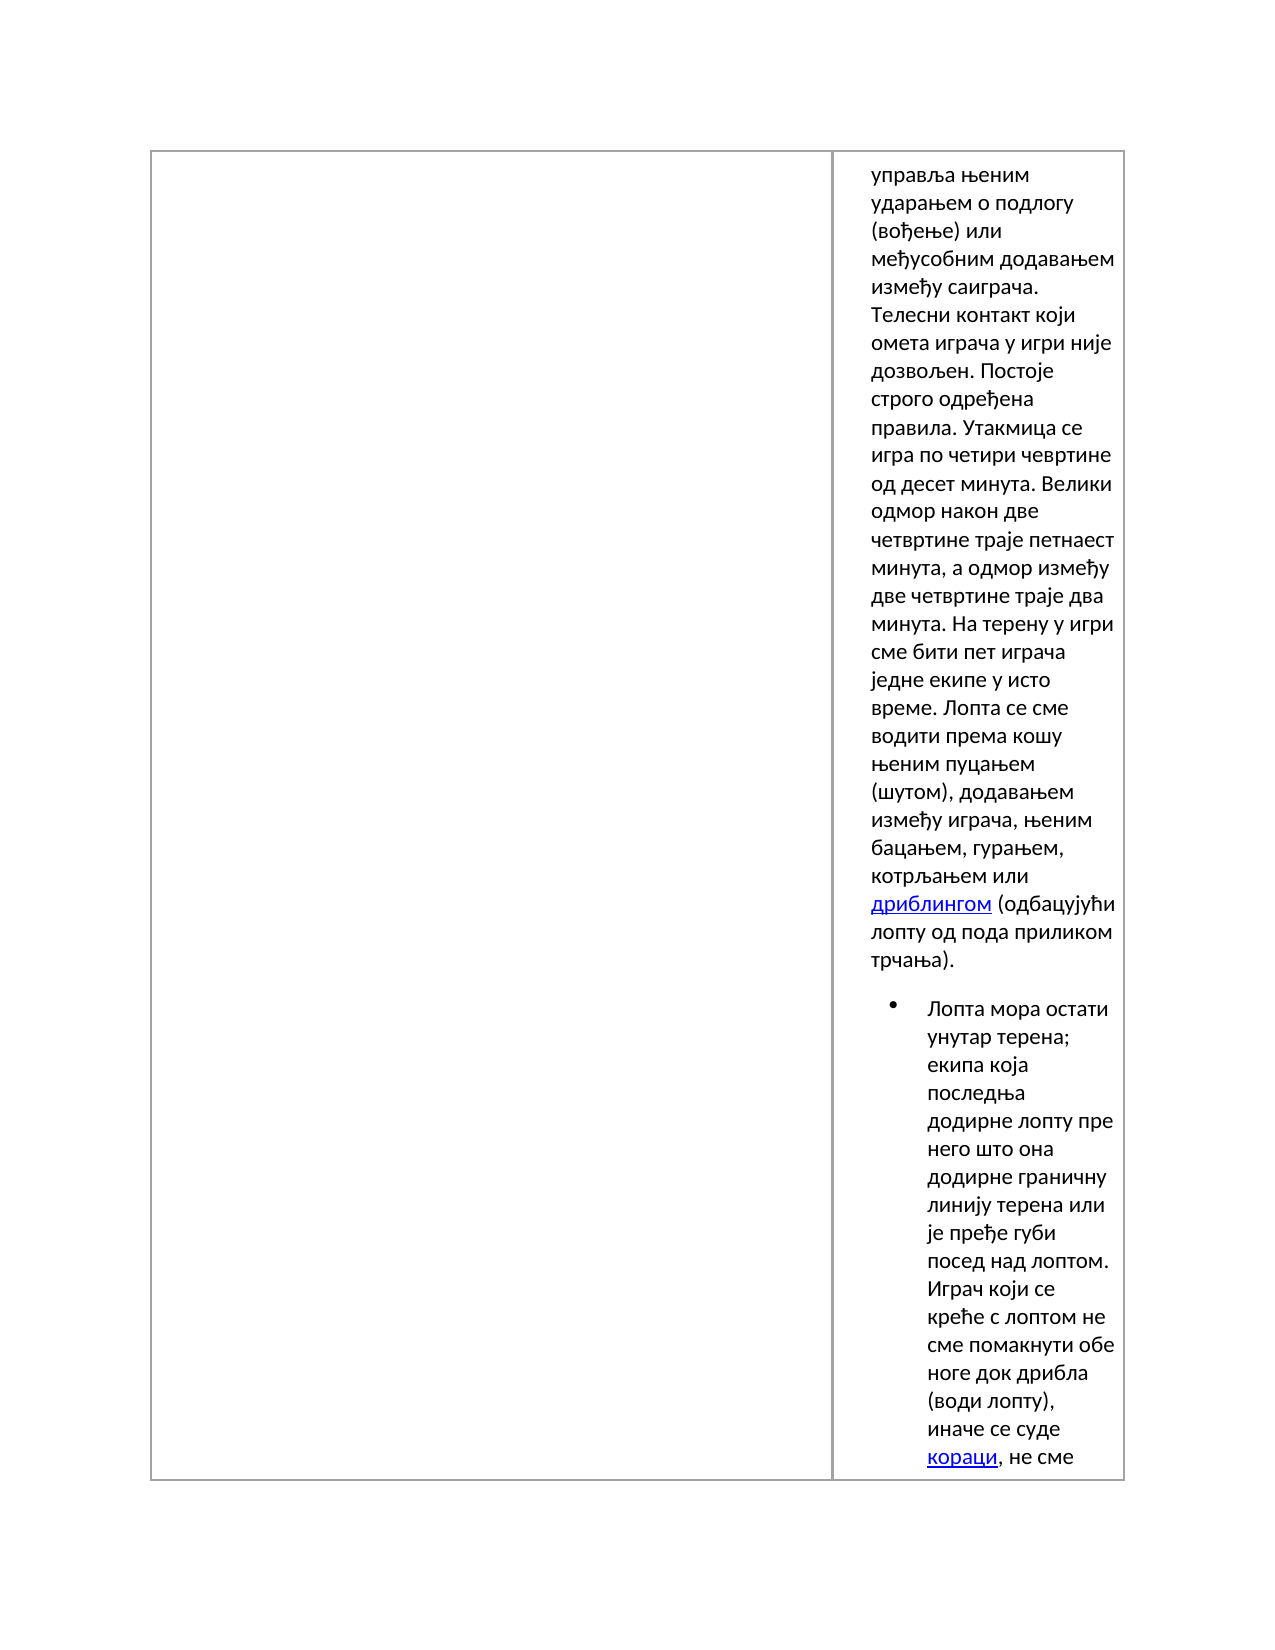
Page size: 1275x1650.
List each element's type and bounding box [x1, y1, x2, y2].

table_cell [152, 152, 831, 1478]
table_cell [834, 152, 1123, 1478]
